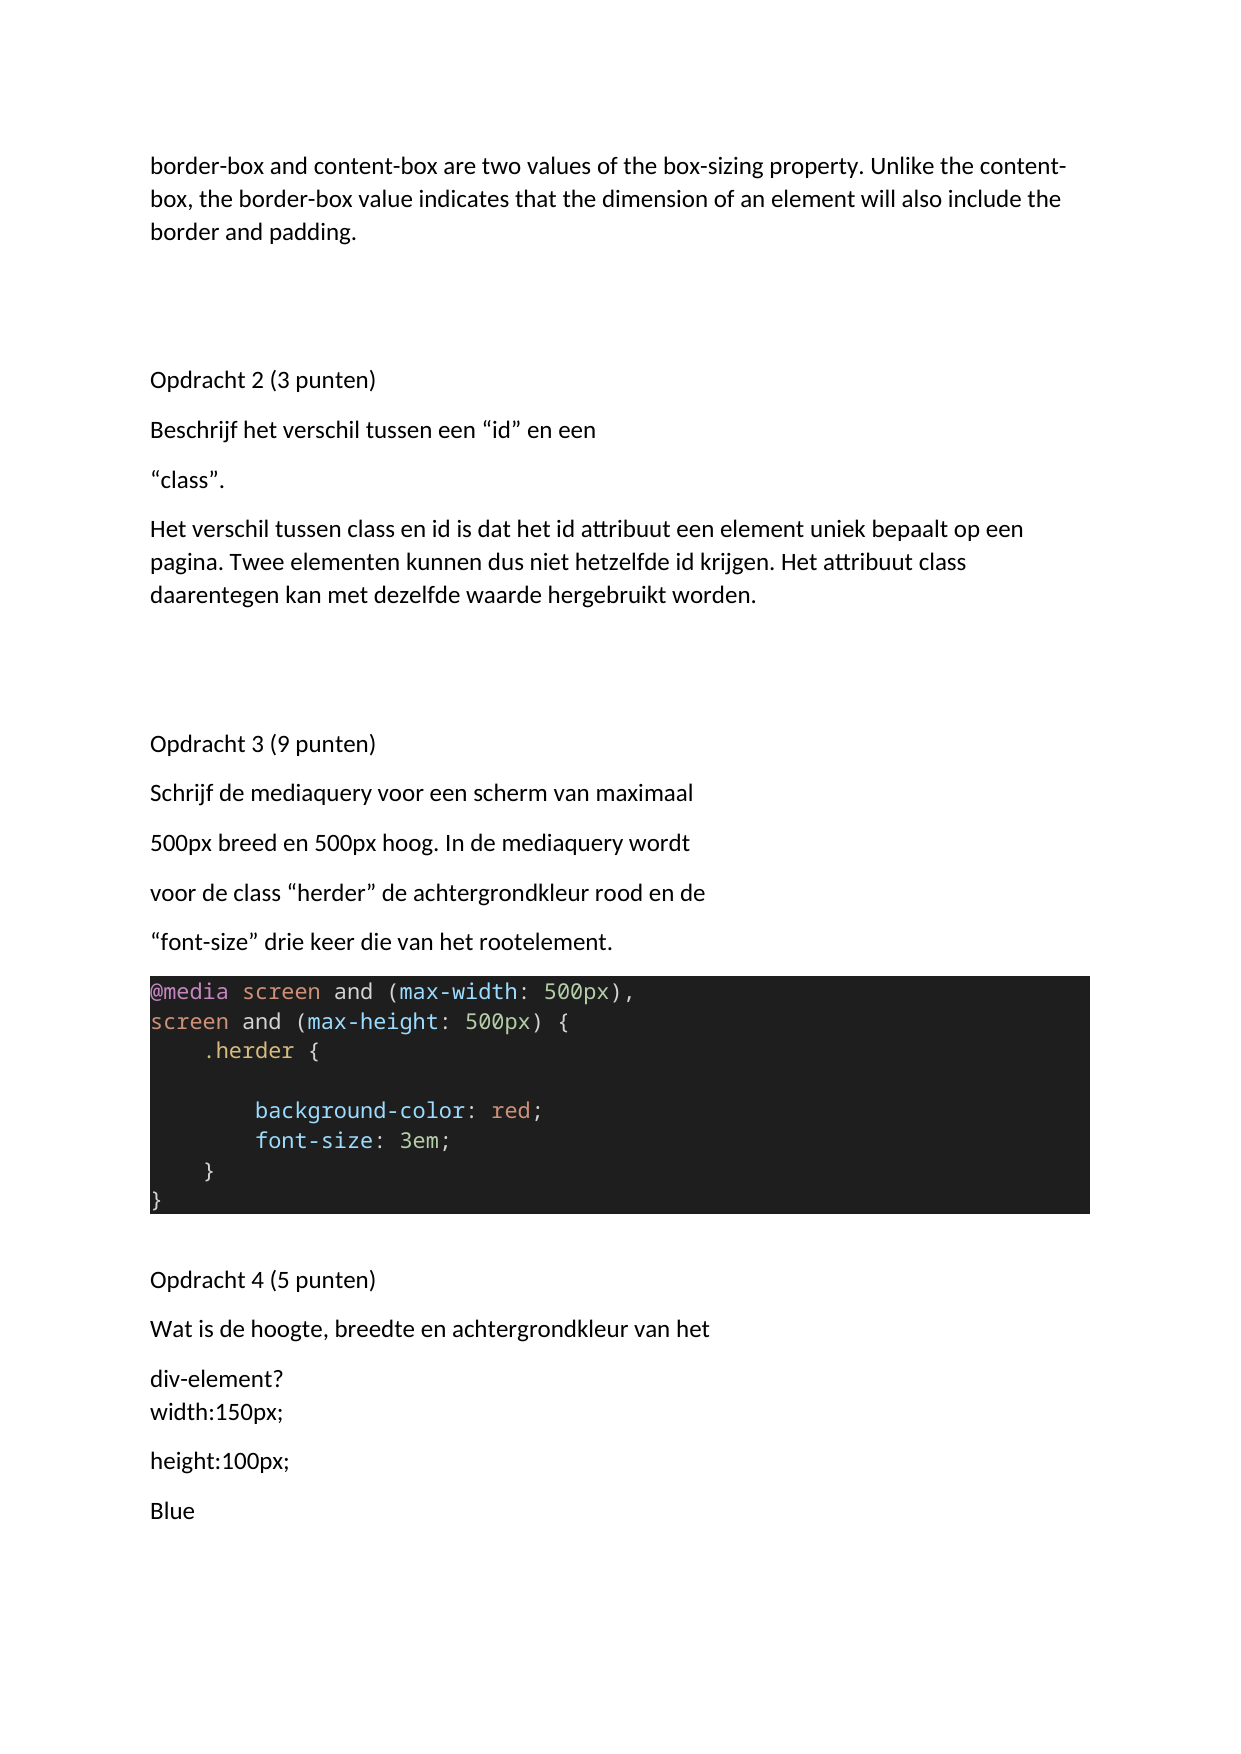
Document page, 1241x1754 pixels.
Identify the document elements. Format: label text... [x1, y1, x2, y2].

text “class”. [150, 464, 1090, 494]
text Schrijf de mediaquery voor een scherm van maximaal [150, 777, 1090, 808]
text Wat is de hoogte, breedte en achtergrondkleur van het [150, 1313, 1090, 1344]
text Het verschil tussen class en id is dat het id attribuut een element uniek bepaalt op een pagina. Twee elementen kunnen dus niet hetzelfde id krijgen. Het attribuut class daarentegen kan met dezelfde waarde hergebruikt worden. [150, 513, 1090, 610]
text height:100px; [150, 1445, 1090, 1476]
text div-element? width:150px; [150, 1363, 1090, 1426]
text 500px breed en 500px hoog. In de mediaquery wordt [150, 827, 1090, 858]
text Beschrijf het verschil tussen een “id” en een [150, 414, 1090, 445]
text } [150, 1184, 1090, 1214]
text Opdracht 3 (9 punten) [150, 728, 1090, 758]
text background-color: red; [150, 1095, 1090, 1125]
text Opdracht 2 (3 punten) [150, 364, 1090, 395]
text Opdracht 4 (5 punten) [150, 1264, 1090, 1294]
text .herder { [150, 1035, 1090, 1065]
text Blue [150, 1495, 1090, 1526]
text font-size: 3em; [150, 1125, 1090, 1154]
text “font-size” drie keer die van het rootelement. [150, 926, 1090, 957]
text voor de class “herder” de achtergrondkleur rood en de [150, 877, 1090, 907]
text } [150, 1154, 1090, 1184]
text screen and (max-height: 500px) { [150, 1006, 1090, 1035]
text @media screen and (max-width: 500px), [150, 976, 1090, 1006]
text border-box and content-box are two values of the box-sizing property. Unlike the content-box, the border-box value indicates that the dimension of an element will also include the border and padding. [150, 150, 1090, 246]
